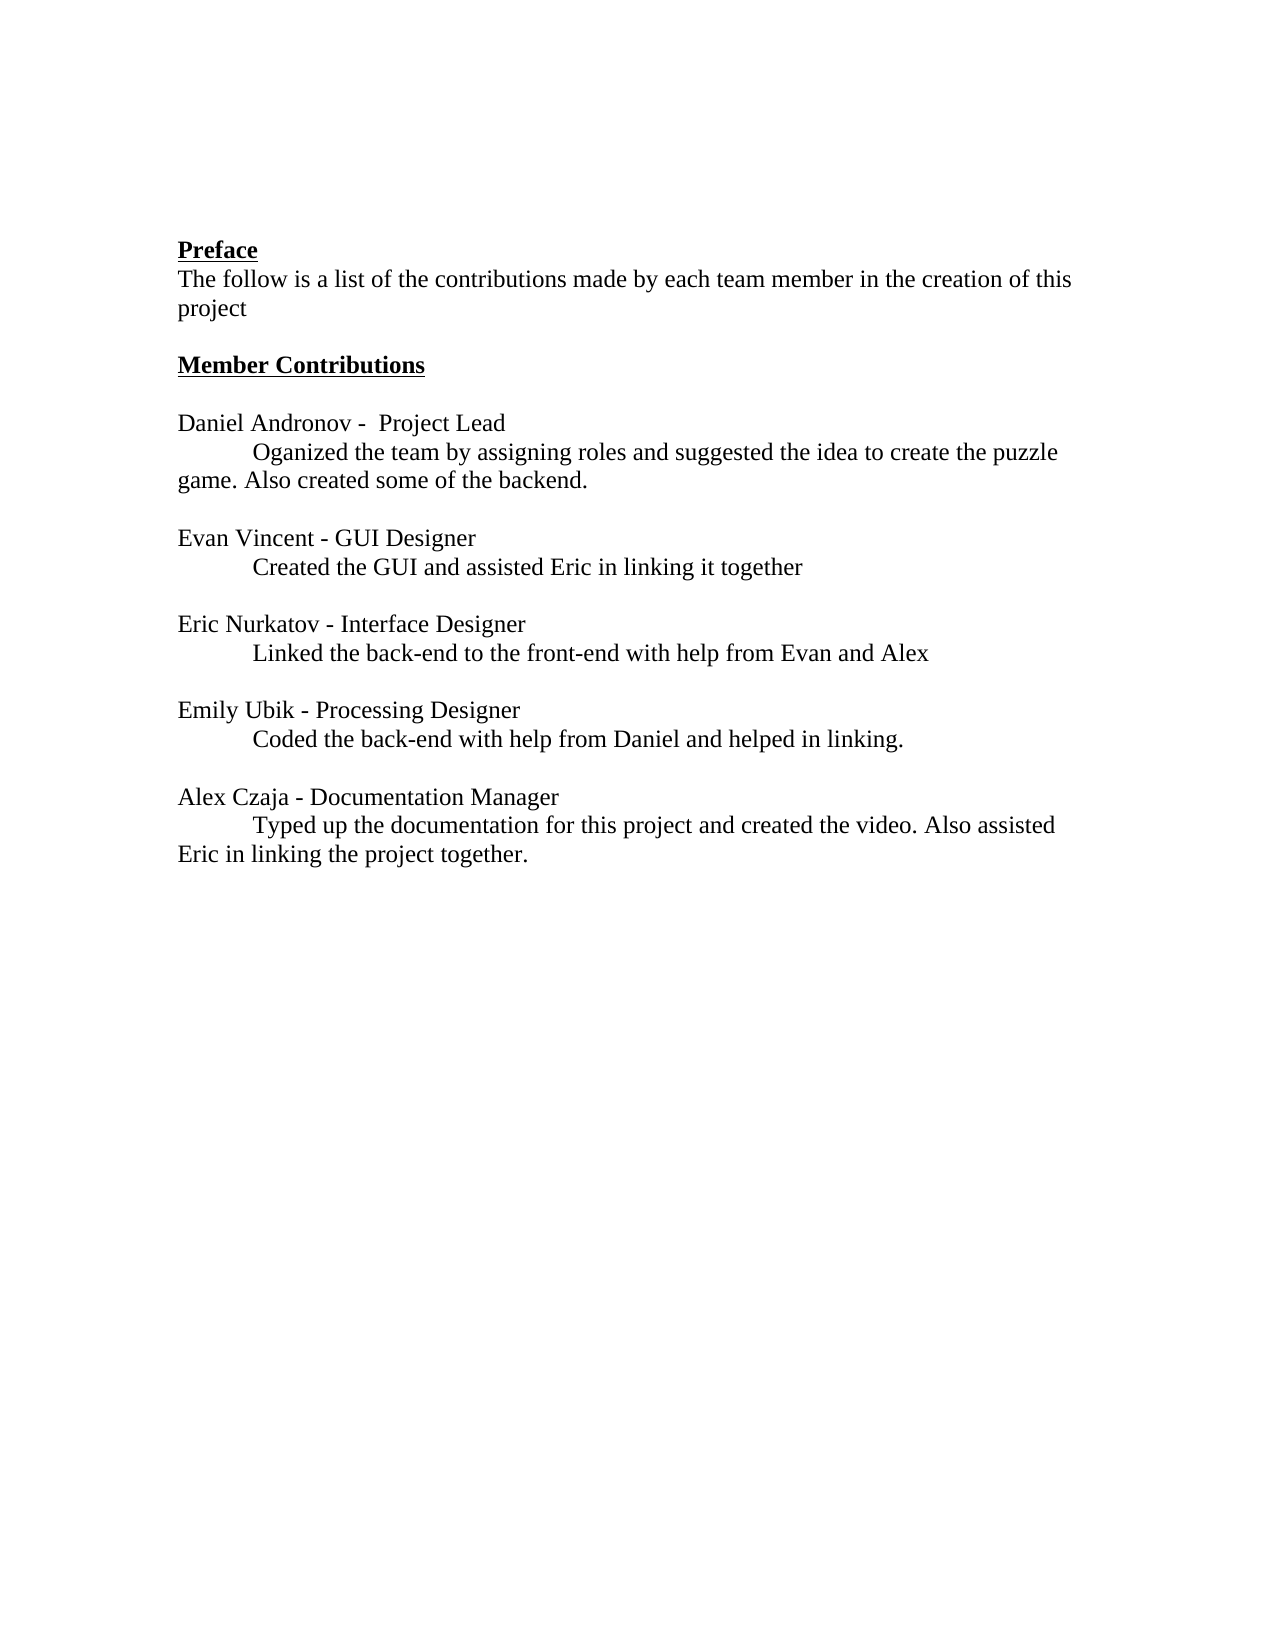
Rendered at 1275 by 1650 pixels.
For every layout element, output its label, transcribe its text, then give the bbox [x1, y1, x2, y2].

text Emily Ubik - Processing Designer [177, 696, 1098, 724]
text Evan Vincent - GUI Designer [177, 523, 1098, 552]
text Created the GUI and assisted Eric in linking it together [177, 552, 1098, 581]
text Member Contributions [177, 351, 1098, 379]
text Typed up the documentation for this project and created the video. Also assisted Eric in linking the project together. [177, 811, 1098, 868]
text Alex Czaja - Documentation Manager [177, 782, 1098, 811]
text The follow is a list of the contributions made by each team member in the creation of this project [177, 264, 1098, 322]
text Linked the back-end to the front-end with help from Evan and Alex [177, 638, 1098, 667]
text Daniel Andronov - Project Lead [177, 408, 1098, 437]
text Preface [177, 236, 1098, 264]
text Coded the back-end with help from Daniel and helped in linking. [177, 724, 1098, 753]
text Eric Nurkatov - Interface Designer [177, 609, 1098, 638]
text Oganized the team by assigning roles and suggested the idea to create the puzzle game. Also created some of the backend. [177, 437, 1098, 494]
